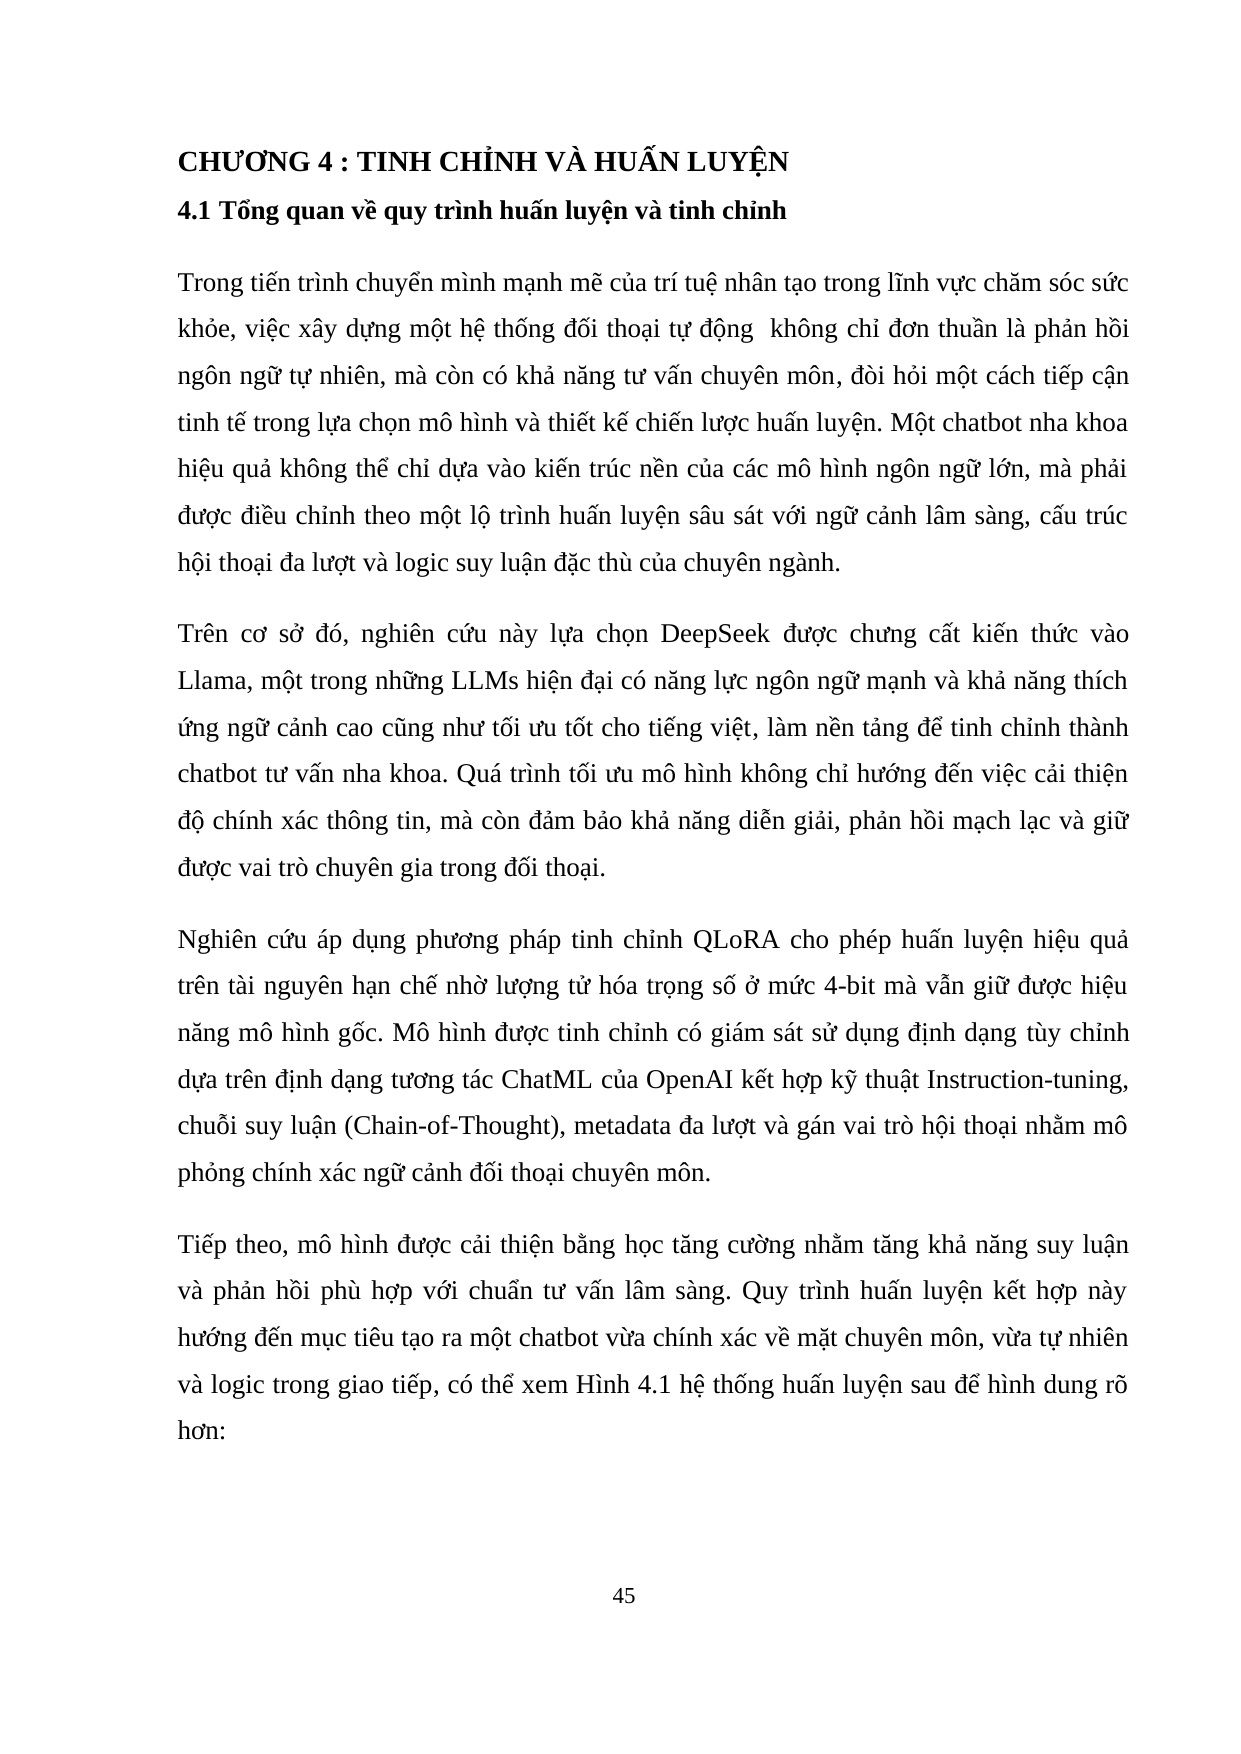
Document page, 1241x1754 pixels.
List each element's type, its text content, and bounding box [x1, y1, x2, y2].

text Nghiên cứu áp dụng phương pháp tinh chỉnh QLoRA cho phép huấn luyện hiệu quả trên tài nguyên hạn chế nhờ lượng tử hóa trọng số ở mức 4-bit mà vẫn giữ được hiệu năng mô hình gốc. Mô hình được tinh chỉnh có giám sát sử dụng định dạng tùy chỉnh dựa trên định dạng tương tác ChatML của OpenAI kết hợp kỹ thuật Instruction-tuning, chuỗi suy luận (Chain-of-Thought), metadata đa lượt và gán vai trò hội thoại nhằm mô phỏng chính xác ngữ cảnh đối thoại chuyên môn. [177, 923, 1130, 1187]
subtitle Tổng quan về quy trình huấn luyện và tinh chỉnh [177, 194, 1211, 225]
text Trong tiến trình chuyển mình mạnh mẽ của trí tuệ nhân tạo trong lĩnh vực chăm sóc sức khỏe, việc xây dựng một hệ thống đối thoại tự động không chỉ đơn thuần là phản hồi ngôn ngữ tự nhiên, mà còn có khả năng tư vấn chuyên môn, đòi hỏi một cách tiếp cận tinh tế trong lựa chọn mô hình và thiết kế chiến lược huấn luyện. Một chatbot nha khoa hiệu quả không thể chỉ dựa vào kiến trúc nền của các mô hình ngôn ngữ lớn, mà phải được điều chỉnh theo một lộ trình huấn luyện sâu sát với ngữ cảnh lâm sàng, cấu trúc hội thoại đa lượt và logic suy luận đặc thù của chuyên ngành. [177, 266, 1130, 577]
text Tiếp theo, mô hình được cải thiện bằng học tăng cường nhằm tăng khả năng suy luận và phản hồi phù hợp với chuẩn tư vấn lâm sàng. Quy trình huấn luyện kết hợp này hướng đến mục tiêu tạo ra một chatbot vừa chính xác về mặt chuyên môn, vừa tự nhiên và logic trong giao tiếp, có thể xem Hình 4.1 hệ thống huấn luyện sau để hình dung rõ hơn: [177, 1228, 1130, 1446]
subtitle CHƯƠNG 4 : TINH CHỈNH VÀ HUẤN LUYỆN [177, 144, 1211, 177]
text Trên cơ sở đó, nghiên cứu này lựa chọn DeepSeek được chưng cất kiến thức vào Llama, một trong những LLMs hiện đại có năng lực ngôn ngữ mạnh và khả năng thích ứng ngữ cảnh cao cũng như tối ưu tốt cho tiếng việt, làm nền tảng để tinh chỉnh thành chatbot tư vấn nha khoa. Quá trình tối ưu mô hình không chỉ hướng đến việc cải thiện độ chính xác thông tin, mà còn đảm bảo khả năng diễn giải, phản hồi mạch lạc và giữ được vai trò chuyên gia trong đối thoại. [177, 618, 1130, 882]
